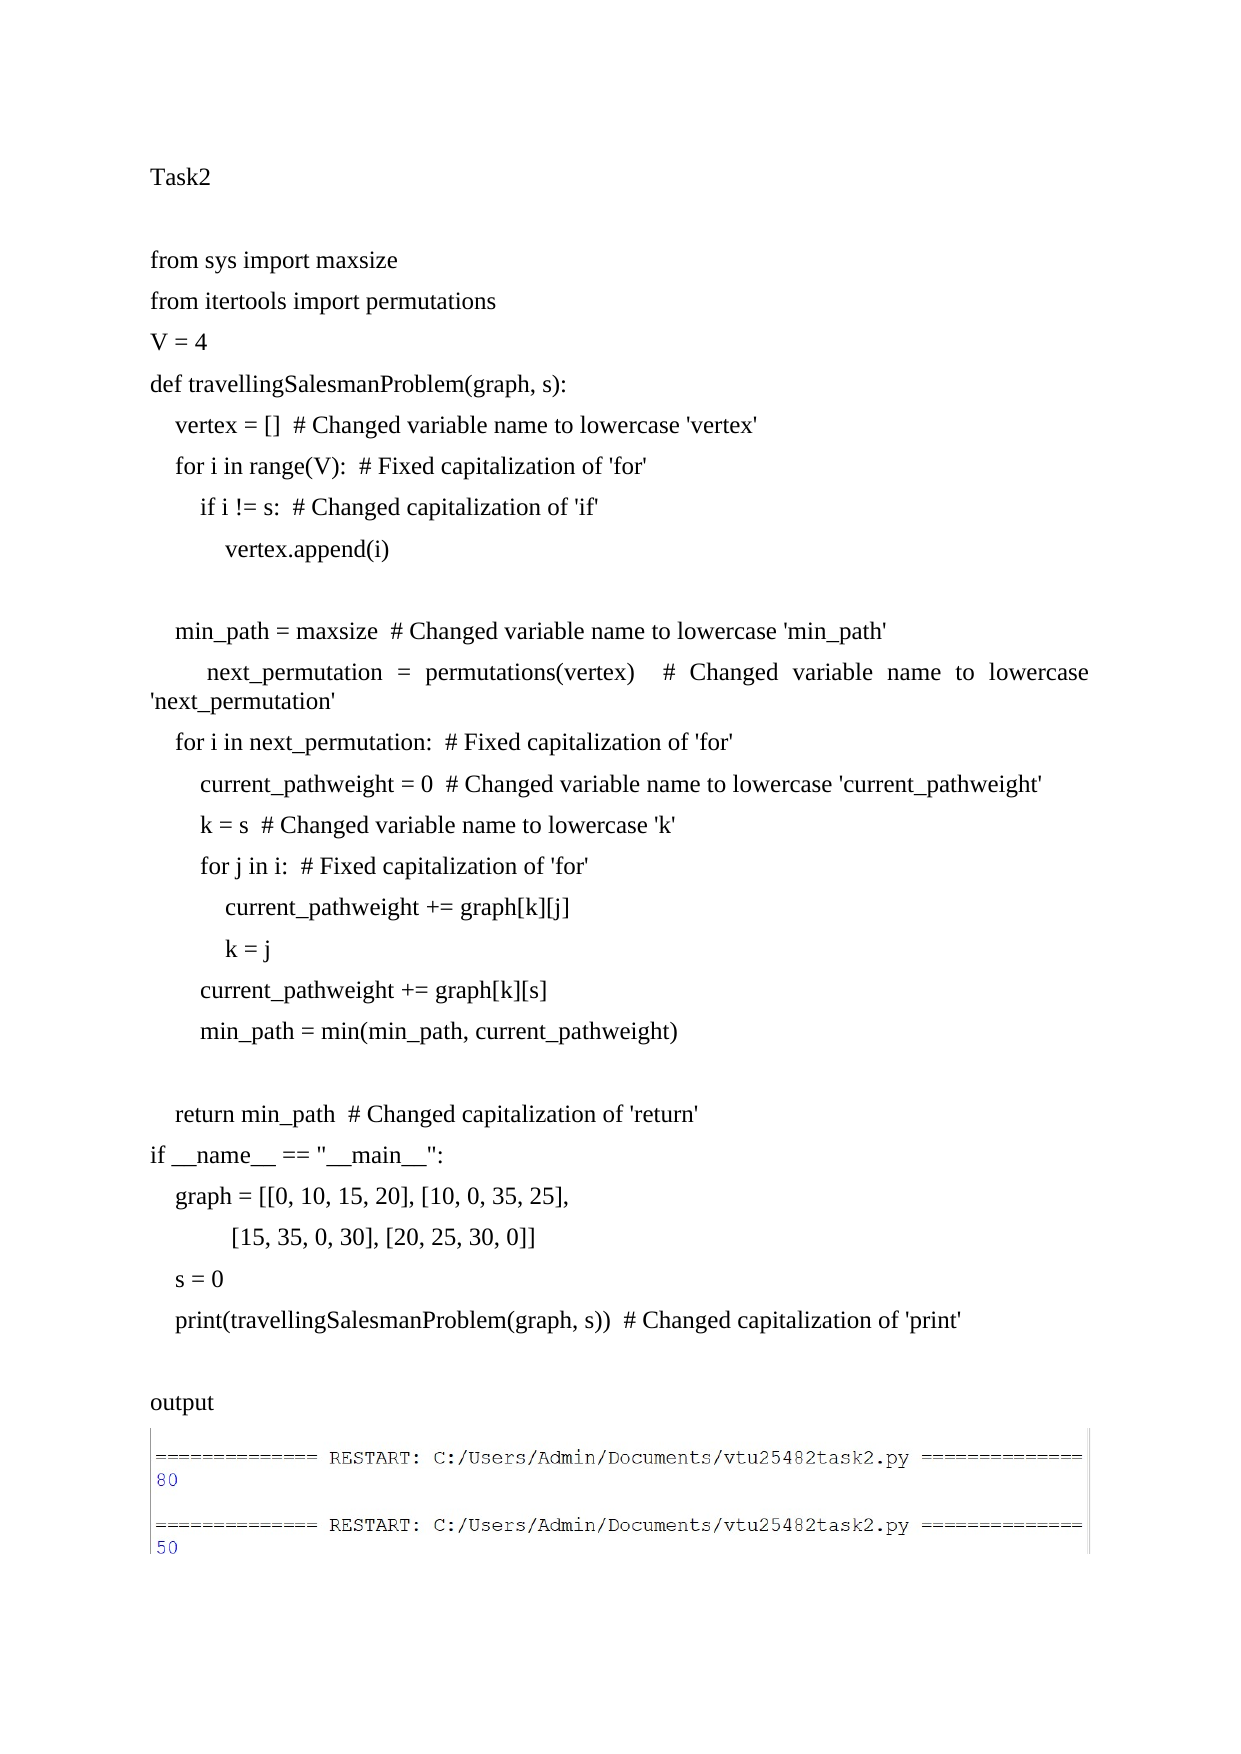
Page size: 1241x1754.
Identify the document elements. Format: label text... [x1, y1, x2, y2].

text current_pathweight += graph[k][j] [150, 892, 1090, 921]
text k = j [150, 934, 1090, 962]
text from sys import maxsize [150, 245, 1090, 274]
text return min_path # Changed capitalization of 'return' [150, 1099, 1090, 1127]
text k = s # Changed variable name to lowercase 'k' [150, 810, 1090, 839]
text Task2 [150, 162, 1090, 191]
text next_permutation = permutations(vertex) # Changed variable name to lowercase 'next_permutation' [150, 657, 1090, 715]
text current_pathweight = 0 # Changed variable name to lowercase 'current_pathweight' [150, 769, 1090, 797]
text min_path = min(min_path, current_pathweight) [150, 1016, 1090, 1045]
text print(travellingSalesmanProblem(graph, s)) # Changed capitalization of 'print' [150, 1305, 1090, 1334]
text if i != s: # Changed capitalization of 'if' [150, 492, 1090, 521]
text from itertools import permutations [150, 286, 1090, 315]
text for j in i: # Fixed capitalization of 'for' [150, 851, 1090, 880]
text for i in range(V): # Fixed capitalization of 'for' [150, 451, 1090, 480]
text s = 0 [150, 1264, 1090, 1292]
text V = 4 [150, 327, 1090, 356]
text [15, 35, 0, 30], [20, 25, 30, 0]] [150, 1222, 1090, 1251]
text graph = [[0, 10, 15, 20], [10, 0, 35, 25], [150, 1181, 1090, 1210]
text current_pathweight += graph[k][s] [150, 975, 1090, 1004]
text vertex = [] # Changed variable name to lowercase 'vertex' [150, 410, 1090, 439]
text vertex.append(i) [150, 534, 1090, 562]
text output [150, 1387, 1090, 1416]
text def travellingSalesmanProblem(graph, s): [150, 369, 1090, 397]
text for i in next_permutation: # Fixed capitalization of 'for' [150, 727, 1090, 756]
picture [150, 1428, 1091, 1554]
text if __name__ == "__main__": [150, 1140, 1090, 1169]
text min_path = maxsize # Changed variable name to lowercase 'min_path' [150, 616, 1090, 645]
